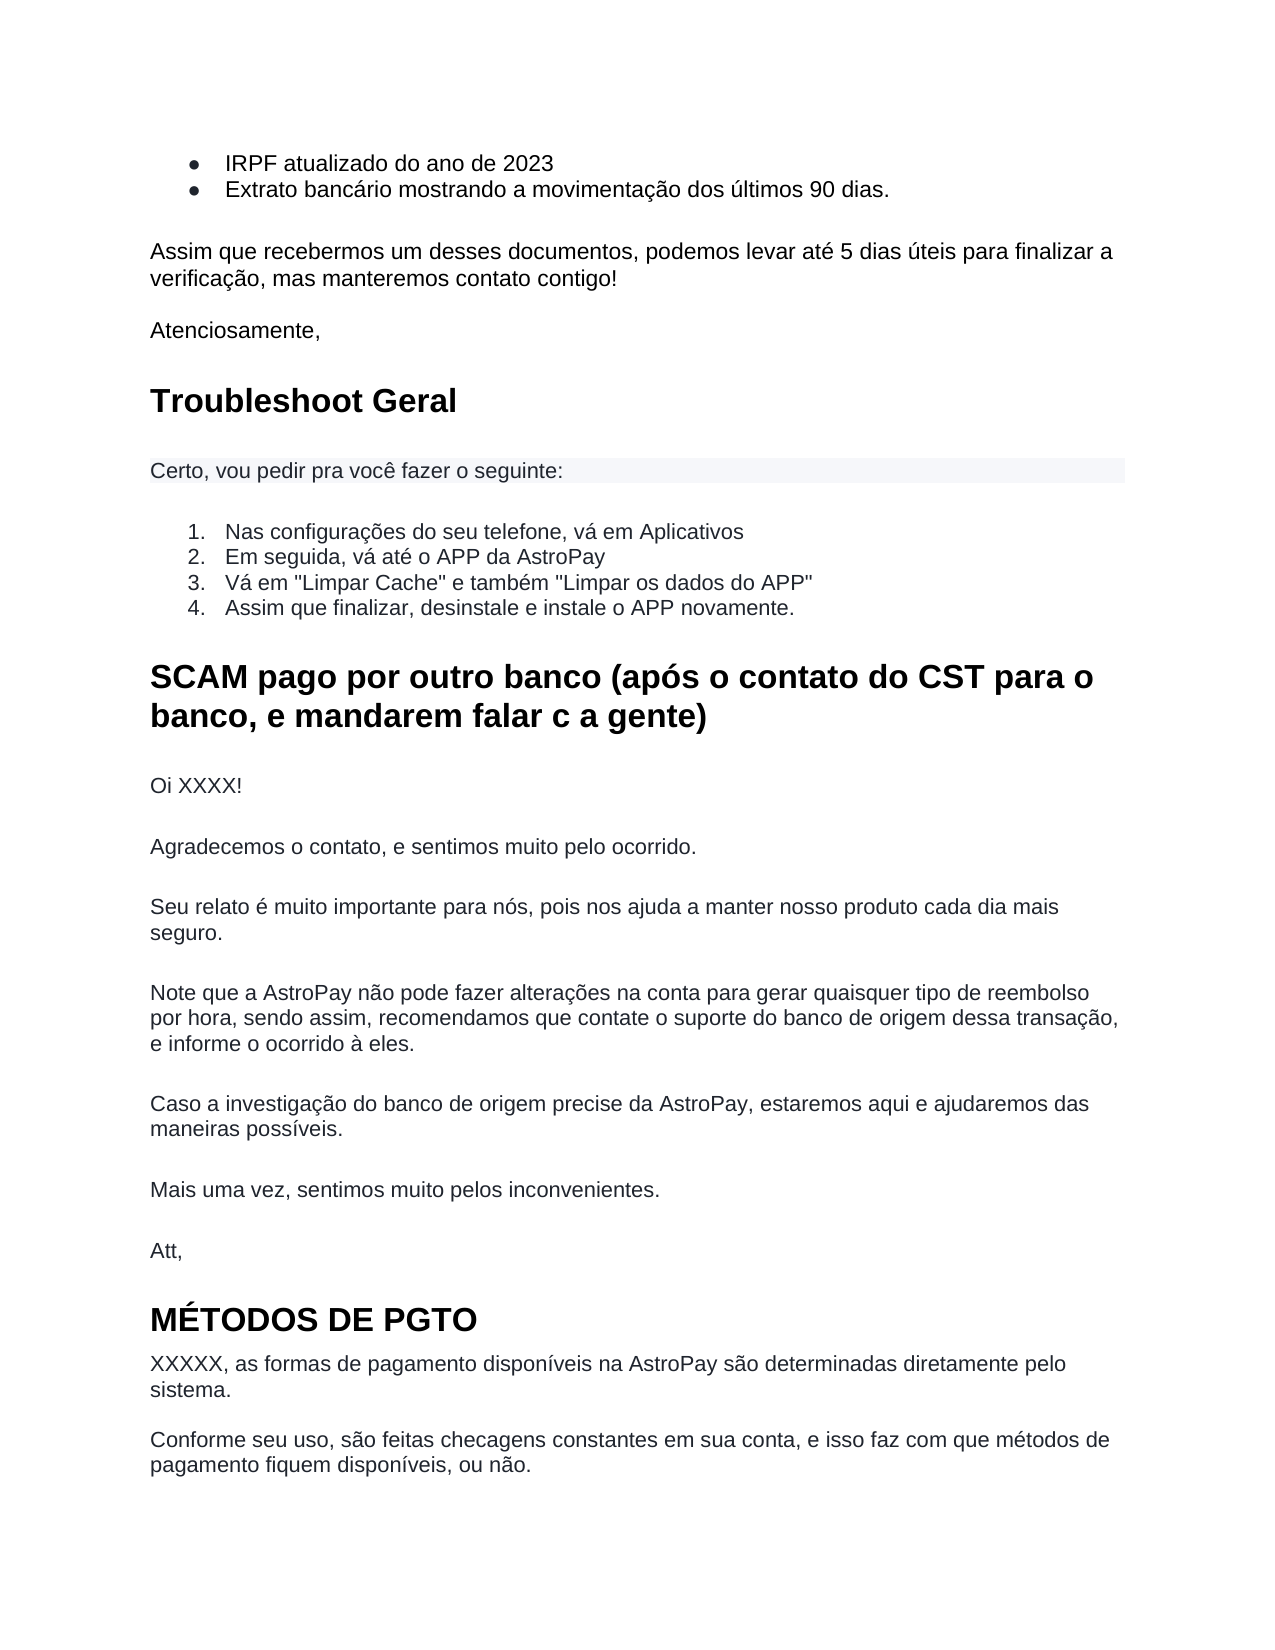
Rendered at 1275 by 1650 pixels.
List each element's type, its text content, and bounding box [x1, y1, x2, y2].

list IRPF atualizado do ano de 2023 [187, 150, 1125, 176]
text Seu relato é muito importante para nós, pois nos ajuda a manter nosso produto cada dia mais seguro. [150, 894, 1125, 945]
text Assim que recebermos um desses documentos, podemos levar até 5 dias úteis para finalizar a verificação, mas manteremos contato contigo! [150, 238, 1125, 291]
subtitle MÉTODOS DE PGTO [150, 1300, 1125, 1339]
text Caso a investigação do banco de origem precise da AstroPay, estaremos aqui e ajudaremos das maneiras possíveis. [150, 1091, 1125, 1142]
list Extrato bancário mostrando a movimentação dos últimos 90 dias. [187, 176, 1125, 203]
text Oi XXXX! [150, 773, 1125, 798]
subtitle Troubleshoot Geral [150, 381, 1125, 419]
text Att, [150, 1238, 1125, 1263]
text Note que a AstroPay não pode fazer alterações na conta para gerar quaisquer tipo de reembolso por hora, sendo assim, recomendamos que contate o suporte do banco de origem dessa transação, e informe o ocorrido à eles. [150, 980, 1125, 1056]
text Mais uma vez, sentimos muito pelos inconvenientes. [150, 1177, 1125, 1202]
list Nas configurações do seu telefone, vá em Aplicativos [187, 519, 1125, 544]
text Conforme seu uso, são feitas checagens constantes em sua conta, e isso faz com que métodos de pagamento fiquem disponíveis, ou não. [150, 1427, 1125, 1477]
subtitle SCAM pago por outro banco (após o contato do CST para o banco, e mandarem falar c a gente) [150, 657, 1125, 734]
text Atenciosamente, [150, 317, 1125, 343]
text XXXXX, as formas de pagamento disponíveis na AstroPay são determinadas diretamente pelo sistema. [150, 1351, 1125, 1402]
text Certo, vou pedir pra você fazer o seguinte: [150, 458, 1125, 483]
list Vá em "Limpar Cache" e também "Limpar os dados do APP" [187, 569, 1125, 594]
list Em seguida, vá até o APP da AstroPay [187, 544, 1125, 569]
text Agradecemos o contato, e sentimos muito pelo ocorrido. [150, 834, 1125, 859]
list Assim que finalizar, desinstale e instale o APP novamente. [187, 594, 1125, 620]
